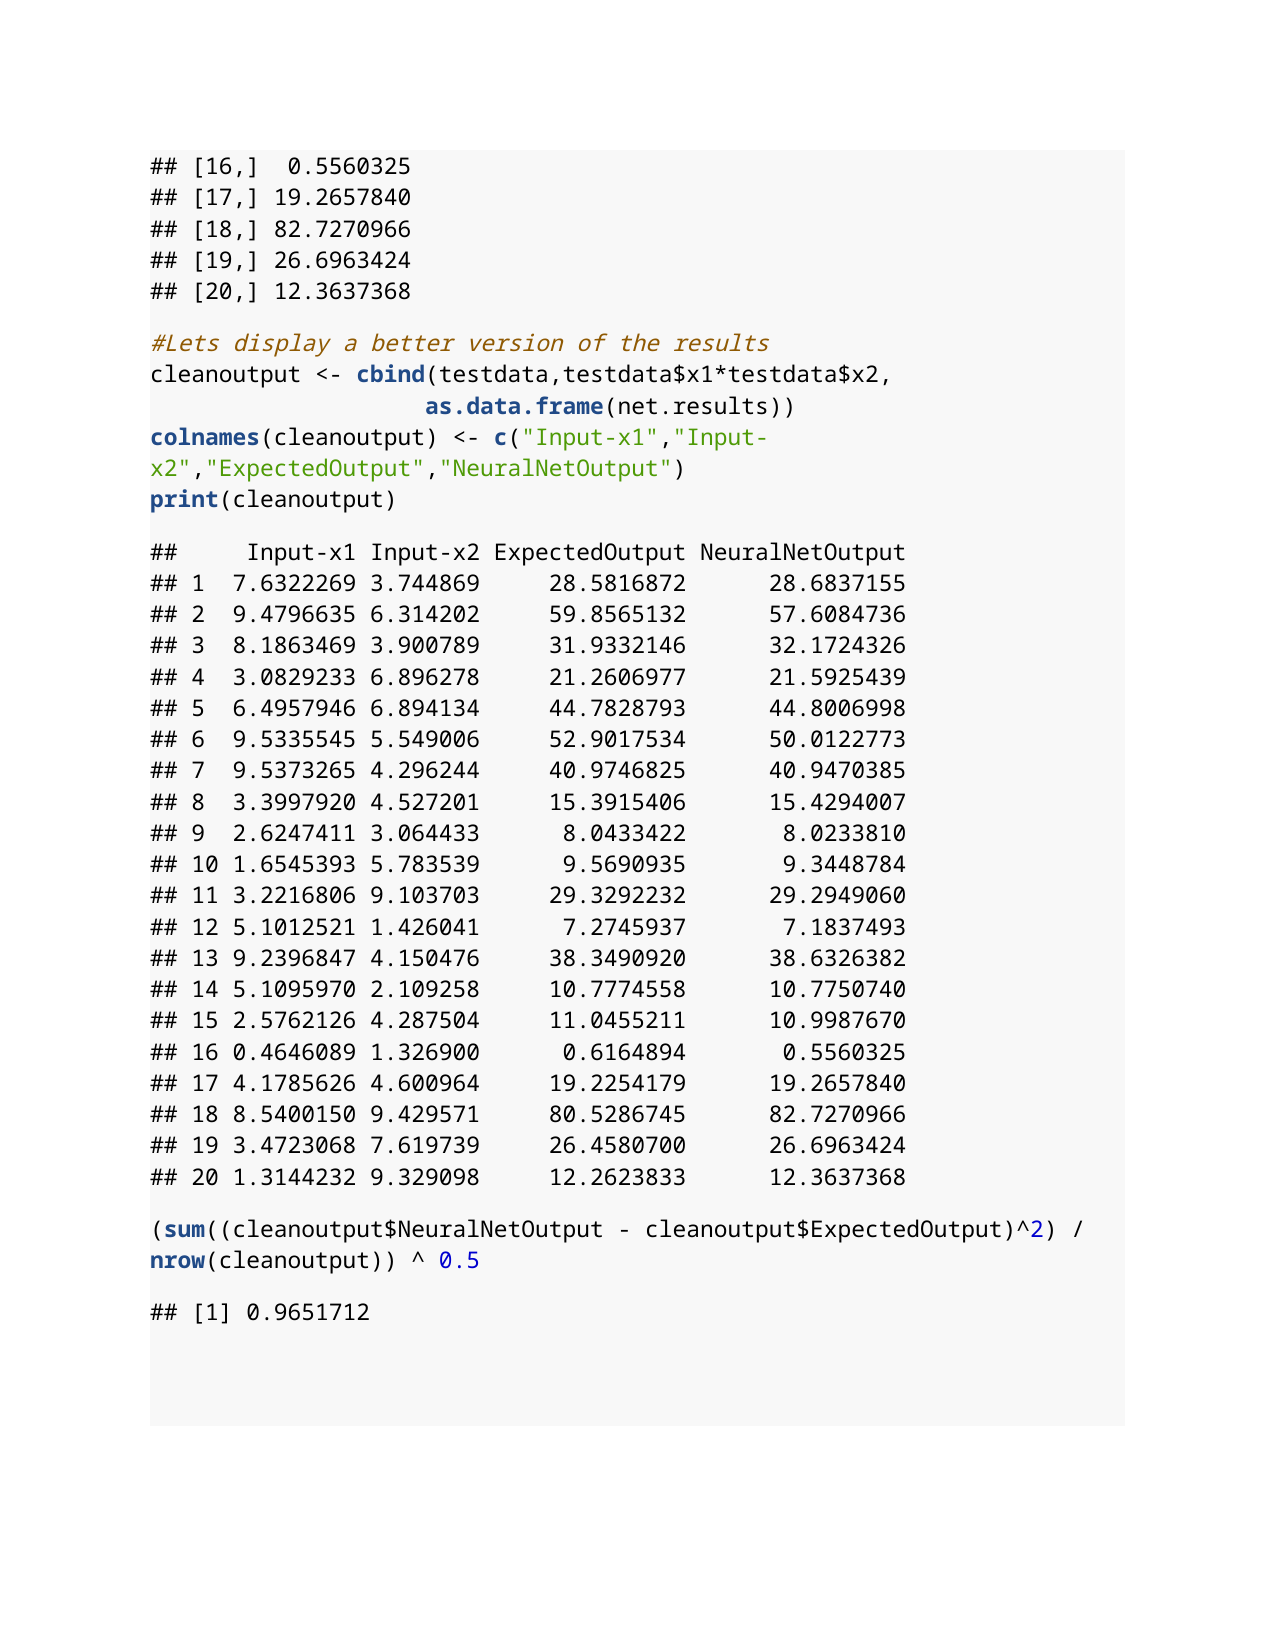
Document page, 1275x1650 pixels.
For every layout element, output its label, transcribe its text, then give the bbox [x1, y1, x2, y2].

text #Lets display a better version of the results cleanoutput <- cbind(testdata,testdata$x1*testdata$x2, as.data.frame(net.results)) colnames(cleanoutput) <- c("Input-x1","Input-x2","ExpectedOutput","NeuralNetOutput") print(cleanoutput) [150, 327, 1125, 514]
text ## Input-x1 Input-x2 ExpectedOutput NeuralNetOutput ## 1 7.6322269 3.744869 28.5816872 28.6837155 ## 2 9.4796635 6.314202 59.8565132 57.6084736 ## 3 8.1863469 3.900789 31.9332146 32.1724326 ## 4 3.0829233 6.896278 21.2606977 21.5925439 ## 5 6.4957946 6.894134 44.7828793 44.8006998 ## 6 9.5335545 5.549006 52.9017534 50.0122773 ## 7 9.5373265 4.296244 40.9746825 40.9470385 ## 8 3.3997920 4.527201 15.3915406 15.4294007 ## 9 2.6247411 3.064433 8.0433422 8.0233810 ## 10 1.6545393 5.783539 9.5690935 9.3448784 ## 11 3.2216806 9.103703 29.3292232 29.2949060 ## 12 5.1012521 1.426041 7.2745937 7.1837493 ## 13 9.2396847 4.150476 38.3490920 38.6326382 ## 14 5.1095970 2.109258 10.7774558 10.7750740 ## 15 2.5762126 4.287504 11.0455211 10.9987670 ## 16 0.4646089 1.326900 0.6164894 0.5560325 ## 17 4.1785626 4.600964 19.2254179 19.2657840 ## 18 8.5400150 9.429571 80.5286745 82.7270966 ## 19 3.4723068 7.619739 26.4580700 26.6963424 ## 20 1.3144232 9.329098 12.2623833 12.3637368 [150, 535, 1125, 1192]
text (sum((cleanoutput$NeuralNetOutput - cleanoutput$ExpectedOutput)^2) / nrow(cleanoutput)) ^ 0.5 [150, 1212, 1125, 1275]
text ## [1] 0.9651712 [150, 1296, 1125, 1327]
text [150, 150, 1125, 306]
